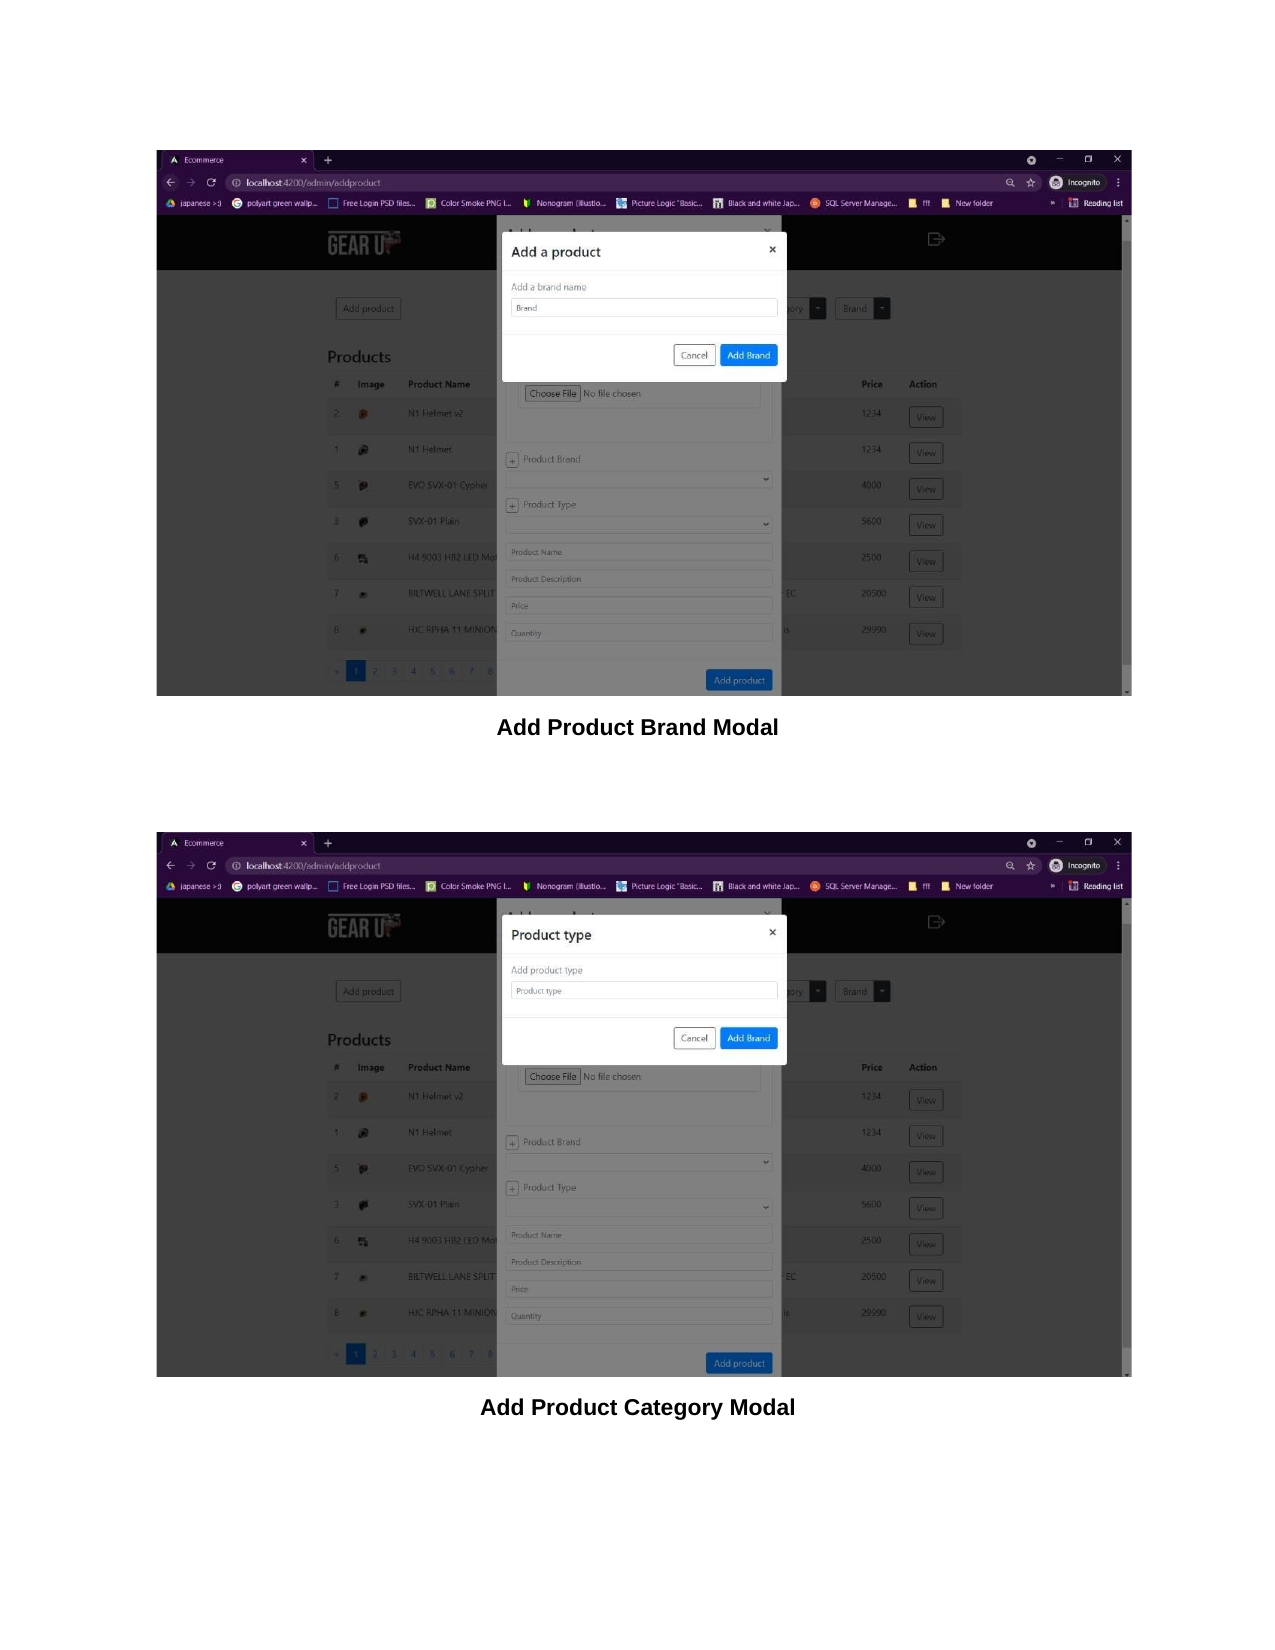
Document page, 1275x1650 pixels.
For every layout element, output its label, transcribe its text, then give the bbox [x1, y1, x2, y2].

picture [156, 832, 1132, 1377]
text Add Product Category Modal [480, 1394, 1146, 1420]
picture [156, 150, 1132, 696]
text Add Product Brand Modal [496, 714, 1146, 741]
